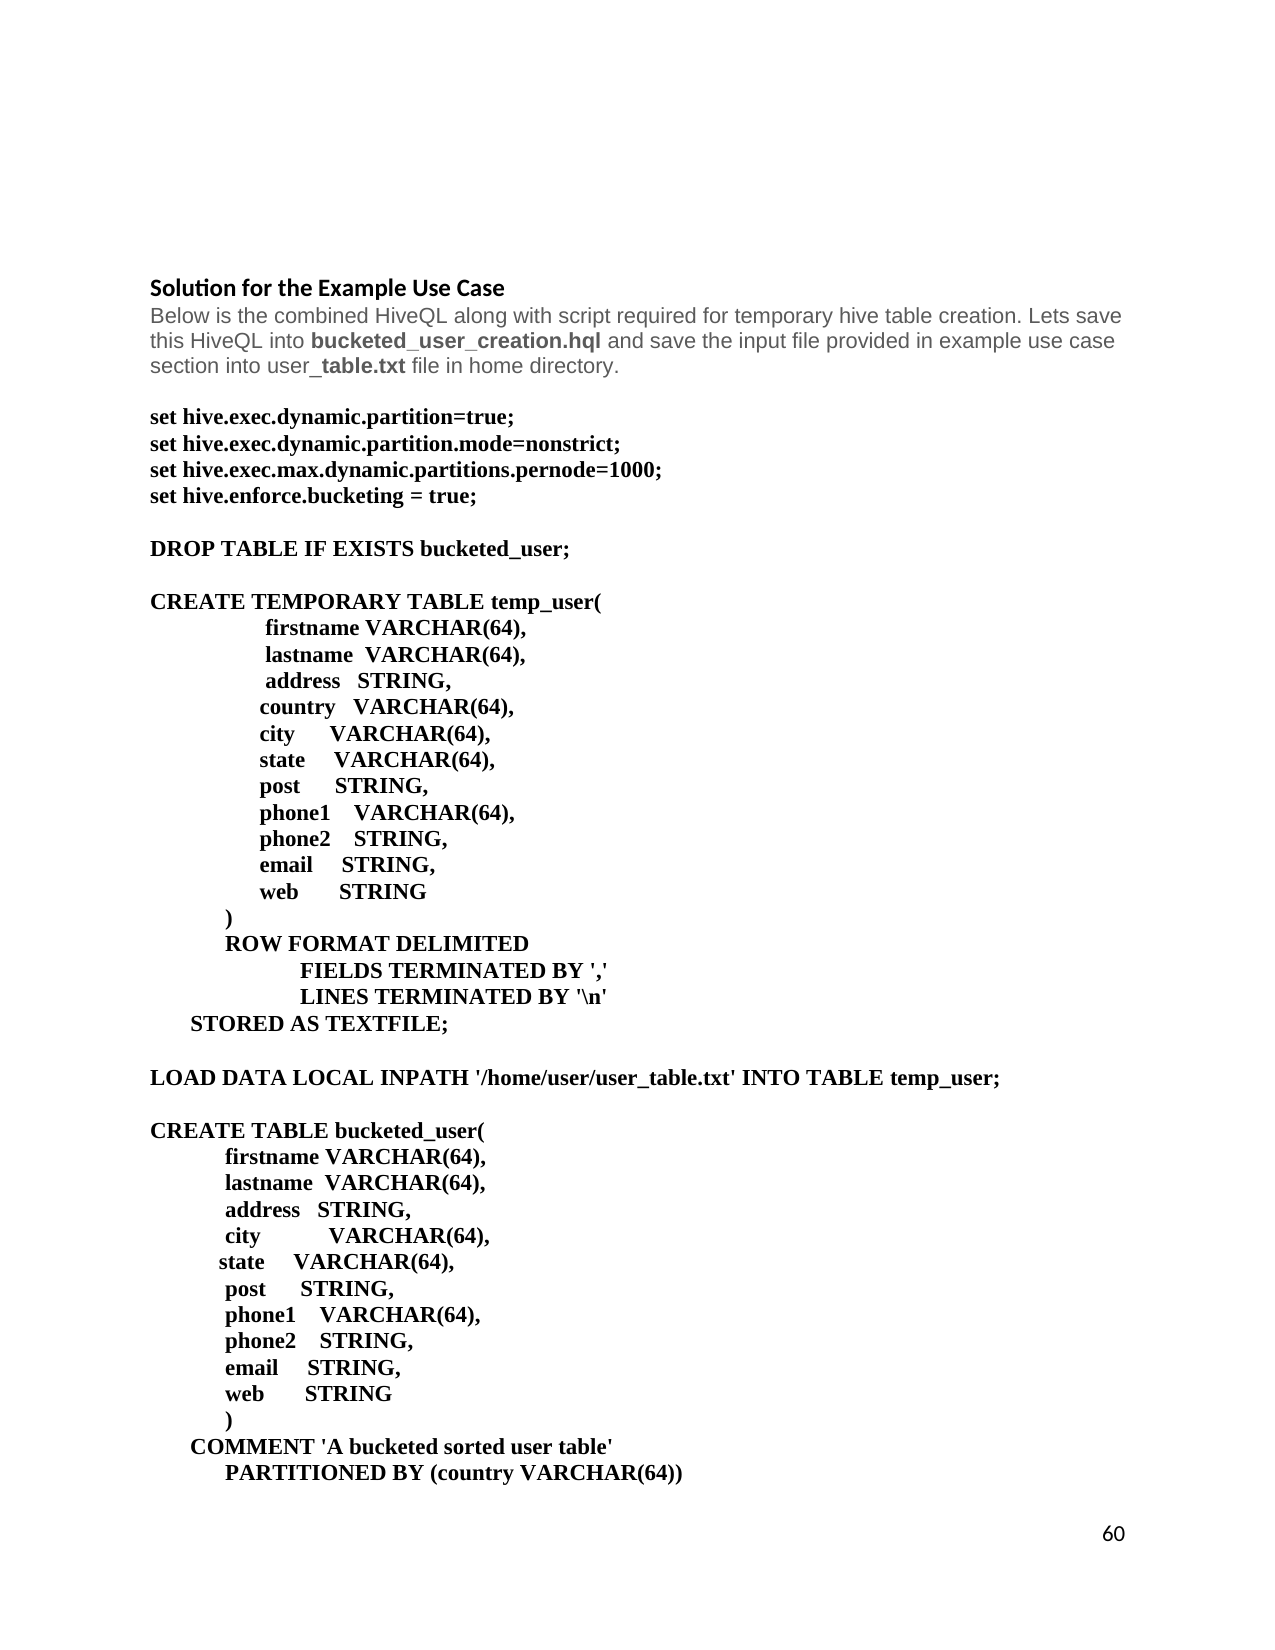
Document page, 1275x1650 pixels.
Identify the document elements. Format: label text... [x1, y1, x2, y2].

text CREATE TABLE bucketed_user( [150, 1117, 1125, 1143]
text city VARCHAR(64), [150, 720, 1125, 746]
text state VARCHAR(64), [150, 1248, 1125, 1275]
text STORED AS TEXTFILE; [150, 1009, 1125, 1036]
text lastname VARCHAR(64), [150, 1169, 1125, 1196]
text set hive.exec.max.dynamic.partitions.pernode=1000; [150, 456, 1125, 482]
text LOAD DATA LOCAL INPATH '/home/user/user_table.txt' INTO TABLE temp_user; [150, 1064, 1125, 1090]
text address STRING, [150, 1196, 1125, 1222]
text lastname VARCHAR(64), [150, 641, 1125, 667]
text LINES TERMINATED BY '\n' [150, 983, 1125, 1009]
text Solution for the Example Use Case [150, 272, 1125, 303]
text post STRING, [150, 1275, 1125, 1301]
text firstname VARCHAR(64), [150, 614, 1125, 641]
text city VARCHAR(64), [150, 1222, 1125, 1248]
text phone2 STRING, [150, 1327, 1125, 1354]
text country VARCHAR(64), [150, 693, 1125, 720]
text set hive.exec.dynamic.partition=true; [150, 403, 1125, 430]
text set hive.exec.dynamic.partition.mode=nonstrict; [150, 430, 1125, 456]
text phone1 VARCHAR(64), [150, 799, 1125, 825]
text COMMENT 'A bucketed sorted user table' [150, 1433, 1125, 1459]
text DROP TABLE IF EXISTS bucketed_user; [150, 535, 1125, 562]
text FIELDS TERMINATED BY ',' [150, 957, 1125, 983]
text email STRING, [150, 851, 1125, 878]
text state VARCHAR(64), [150, 746, 1125, 772]
text email STRING, [150, 1354, 1125, 1380]
text Below is the combined HiveQL along with script required for temporary hive table creation. Lets save this HiveQL into bucketed_user_creation.hql and save the input file provided in example use case section into user_table.txt file in home directory. [267, 328, 601, 378]
text ) [150, 1407, 1125, 1433]
text PARTITIONED BY (country VARCHAR(64)) [150, 1459, 1125, 1486]
text CREATE TEMPORARY TABLE temp_user( [150, 588, 1125, 614]
text address STRING, [150, 667, 1125, 693]
text web STRING [150, 1380, 1125, 1407]
text set hive.enforce.bucketing = true; [150, 482, 1125, 509]
text web STRING [150, 878, 1125, 904]
text ) [150, 904, 1125, 931]
text post STRING, [150, 772, 1125, 799]
text Below is the combined HiveQL along with script required for temporary hive table creation. Lets save this HiveQL into bucketed_user_creation.hql and save the input file provided in example use case section into user_table.txt file in home directory. [619, 303, 1125, 378]
text phone2 STRING, [150, 825, 1125, 851]
text phone1 VARCHAR(64), [150, 1301, 1125, 1327]
text firstname VARCHAR(64), [150, 1143, 1125, 1169]
text ROW FORMAT DELIMITED [150, 931, 1125, 957]
